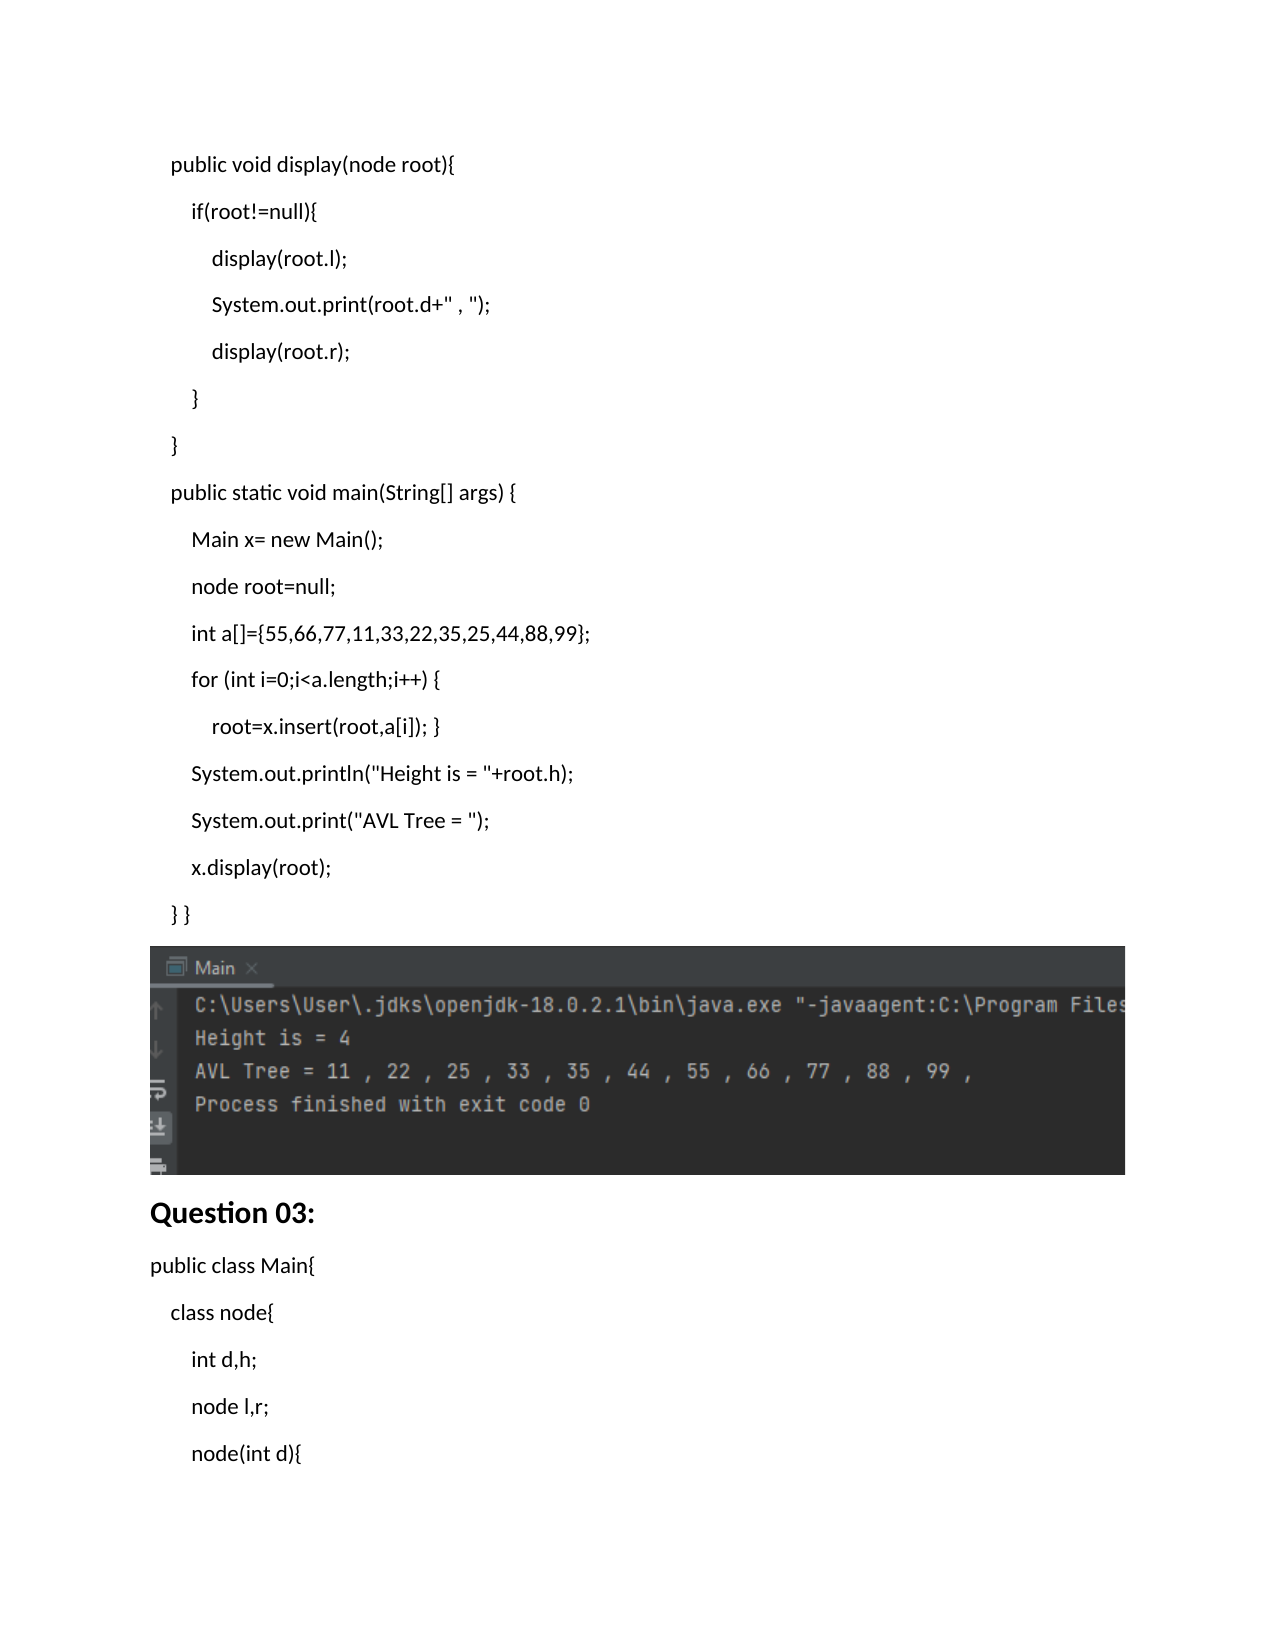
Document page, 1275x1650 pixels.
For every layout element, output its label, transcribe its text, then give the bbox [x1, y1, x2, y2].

text Main x= new Main(); [150, 525, 1125, 553]
text public void display(node root){ [150, 150, 1125, 178]
text x.display(root); [150, 853, 1125, 881]
text System.out.print("AVL Tree = "); [150, 806, 1125, 834]
text } } [150, 900, 1125, 928]
picture [150, 946, 1125, 1175]
text display(root.l); [150, 244, 1125, 272]
text } [150, 431, 1125, 459]
text class node{ [150, 1298, 1125, 1326]
text root=x.insert(root,a[i]); } [150, 712, 1125, 741]
text public static void main(String[] args) { [150, 478, 1125, 506]
text for (int i=0;i<a.length;i++) { [150, 666, 1125, 694]
text int a[]={55,66,77,11,33,22,35,25,44,88,99}; [150, 619, 1125, 647]
text System.out.print(root.d+" , "); [150, 291, 1125, 319]
text node(int d){ [150, 1439, 1125, 1467]
text Question 03: [150, 1193, 1125, 1231]
text node l,r; [150, 1392, 1125, 1420]
text node root=null; [150, 572, 1125, 600]
text if(root!=null){ [150, 197, 1125, 225]
text int d,h; [150, 1345, 1125, 1373]
text display(root.r); [150, 337, 1125, 366]
text System.out.println("Height is = "+root.h); [150, 759, 1125, 787]
text public class Main{ [150, 1251, 1125, 1279]
text } [150, 384, 1125, 412]
